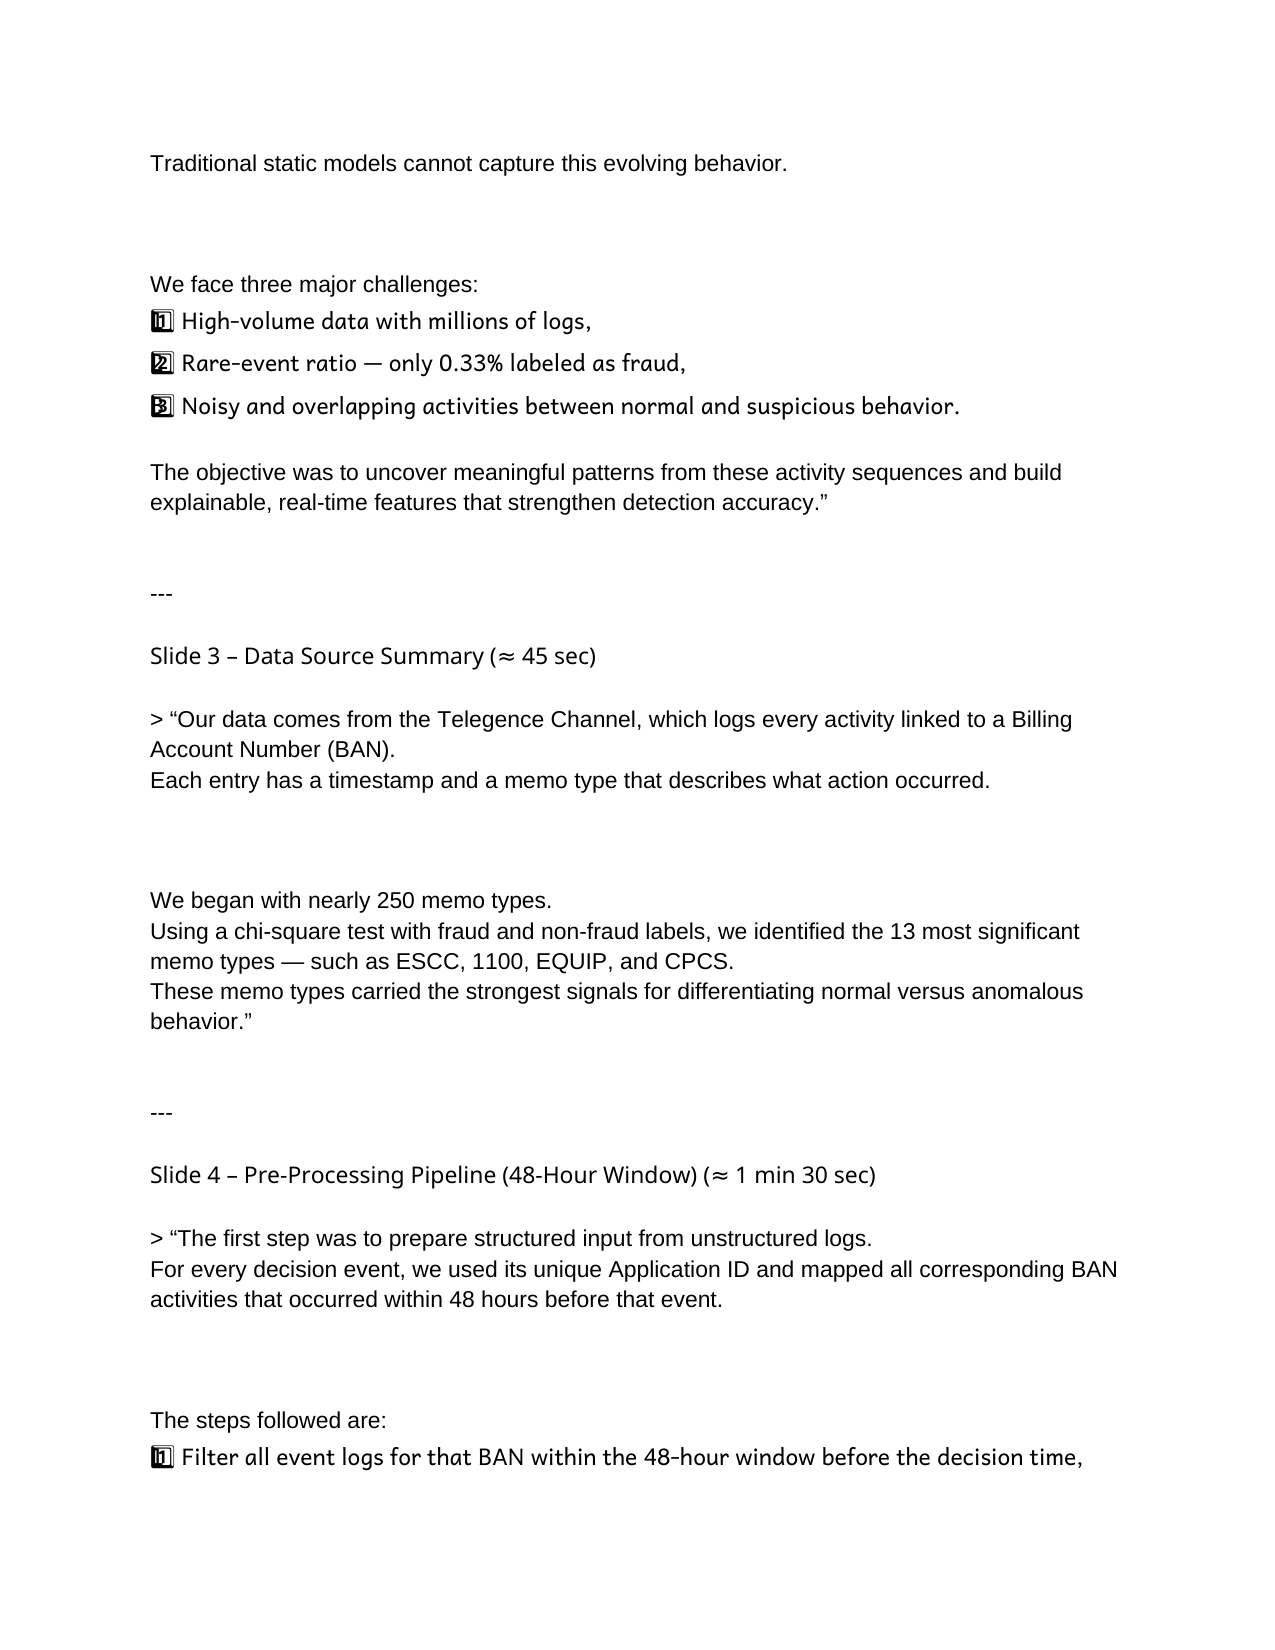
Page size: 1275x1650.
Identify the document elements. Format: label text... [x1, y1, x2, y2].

text Slide 3 – Data Source Summary (≈ 45 sec) [150, 640, 1125, 671]
text --- [150, 579, 1125, 606]
text Slide 4 – Pre-Processing Pipeline (48-Hour Window) (≈ 1 min 30 sec) [150, 1159, 1125, 1191]
text 3️⃣ Noisy and overlapping activities between normal and suspicious behavior. [150, 386, 1125, 423]
text 1️⃣ Filter all event logs for that BAN within the 48-hour window before the decision time, [150, 1437, 1125, 1474]
text > “Our data comes from the Telegence Channel, which logs every activity linked to a Billing Account Number (BAN). [150, 706, 1125, 763]
text We began with nearly 250 memo types. [150, 887, 1125, 914]
text 2️⃣ Rare-event ratio — only 0.33% labeled as fraud, [150, 343, 1125, 381]
text Each entry has a timestamp and a memo type that describes what action occurred. [150, 767, 1125, 793]
text > “The first step was to prepare structured input from unstructured logs. [150, 1225, 1125, 1252]
text Using a chi-square test with fraud and non-fraud labels, we identified the 13 most significant memo types — such as ESCC, 1100, EQUIP, and CPCS. [150, 918, 1125, 974]
text We face three major challenges: [150, 271, 1125, 297]
text --- [150, 1099, 1125, 1125]
text For every decision event, we used its unique Application ID and mapped all corresponding BAN activities that occurred within 48 hours before that event. [150, 1256, 1125, 1312]
text Traditional static models cannot capture this evolving behavior. [150, 150, 1125, 176]
text These memo types carried the strongest signals for differentiating normal versus anomalous behavior.” [150, 978, 1125, 1034]
text 1️⃣ High-volume data with millions of logs, [150, 301, 1125, 338]
text The steps followed are: [150, 1407, 1125, 1433]
text The objective was to uncover meaningful patterns from these activity sequences and build explainable, real-time features that strengthen detection accuracy.” [150, 459, 1125, 515]
